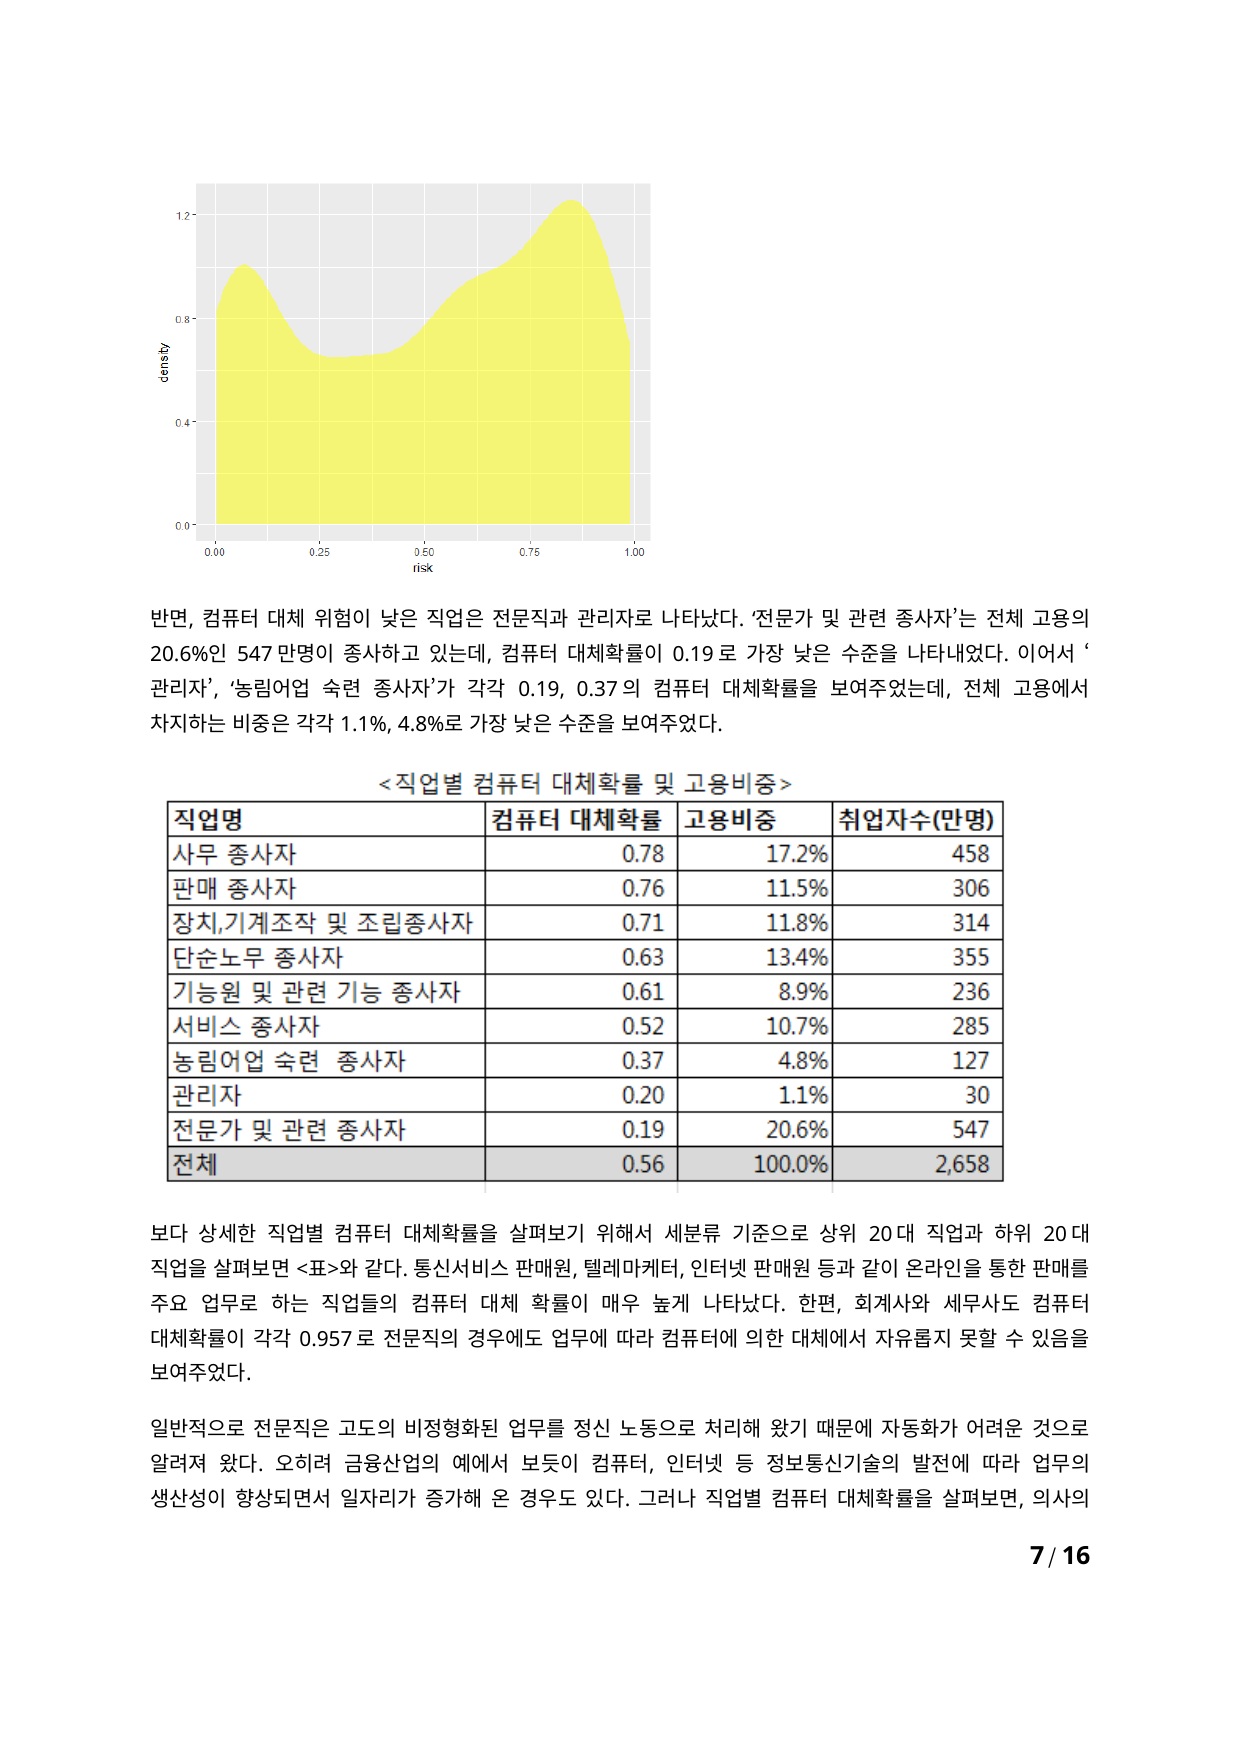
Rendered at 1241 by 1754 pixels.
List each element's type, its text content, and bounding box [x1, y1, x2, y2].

picture [150, 762, 1015, 1193]
text 보다 상세한 직업별 컴퓨터 대체확률을 살펴보기 위해서 세분류 기준으로 상위 20대 직업과 하위 20대 직업을 살펴보면 <표>와 같다. 통신서비스 판매원, 텔레마케터, 인터넷 판매원 등과 같이 온라인을 통한 판매를 주요 업무로 하는 직업들의 컴퓨터 대체 확률이 매우 높게 나타났다. 한편, 회계사와 세무사도 컴퓨터 대체확률이 각각 0.957로 전문직의 경우에도 업무에 따라 컴퓨터에 의한 대체에서 자유롭지 못할 수 있음을 보여주었다. [150, 1217, 1090, 1387]
text 반면, 컴퓨터 대체 위험이 낮은 직업은 전문직과 관리자로 나타났다. ‘전문가 및 관련 종사자’는 전체 고용의 20.6%인 547만명이 종사하고 있는데, 컴퓨터 대체확률이 0.19로 가장 낮은 수준을 나타내었다. 이어서 ‘관리자’, ‘농림어업 숙련 종사자’가 각각 0.19, 0.37의 컴퓨터 대체확률을 보여주었는데, 전체 고용에서 차지하는 비중은 각각 1.1%, 4.8%로 가장 낮은 수준을 보여주었다. [150, 602, 1090, 737]
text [150, 1412, 1090, 1512]
picture [150, 177, 657, 578]
